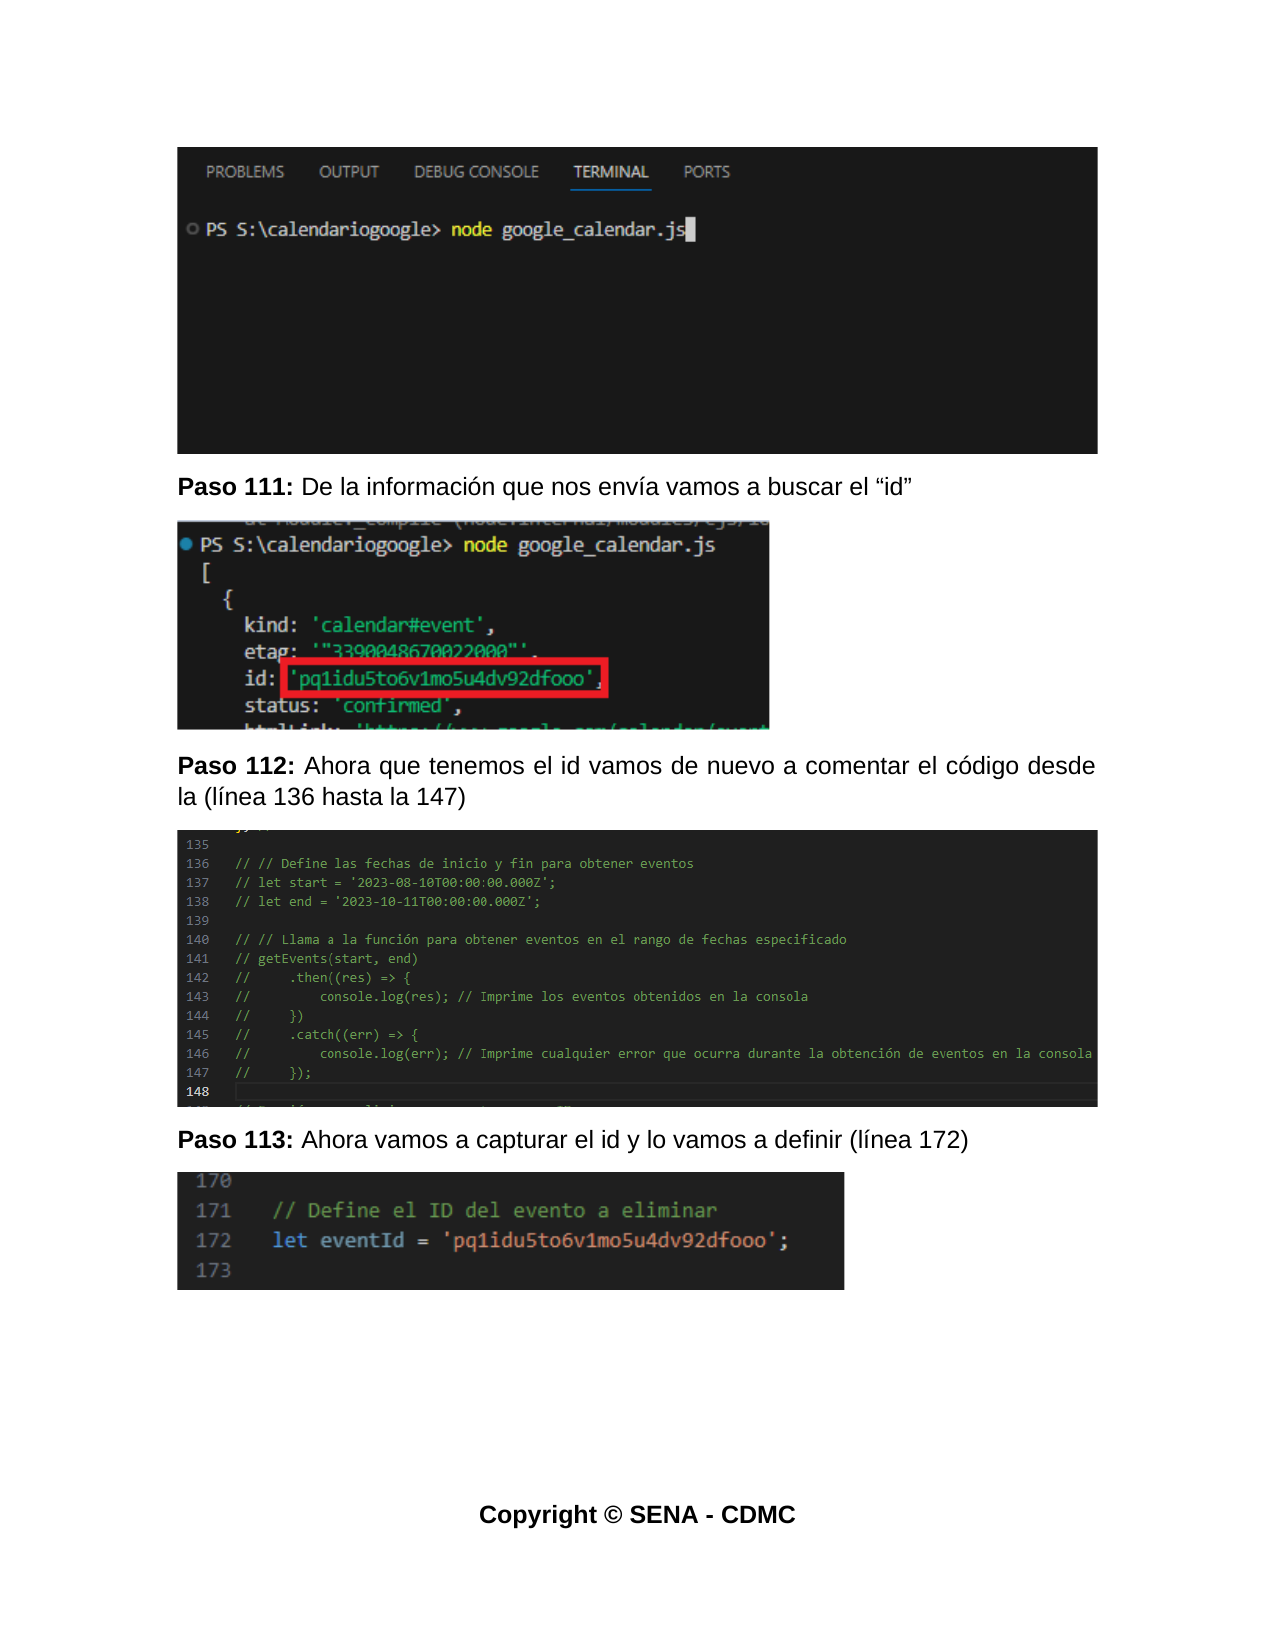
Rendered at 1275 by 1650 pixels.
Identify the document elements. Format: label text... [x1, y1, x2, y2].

text Paso 112: Ahora que tenemos el id vamos de nuevo a comentar el código desde la (línea 136 hasta la 147) [177, 751, 1098, 811]
text Paso 111: De la información que nos envía vamos a buscar el “id” [177, 472, 1098, 501]
picture [177, 1172, 845, 1290]
picture [177, 147, 1098, 454]
text Paso 113: Ahora vamos a capturar el id y lo vamos a definir (línea 172) [177, 1125, 1098, 1154]
picture [177, 830, 1098, 1107]
picture [177, 520, 770, 733]
